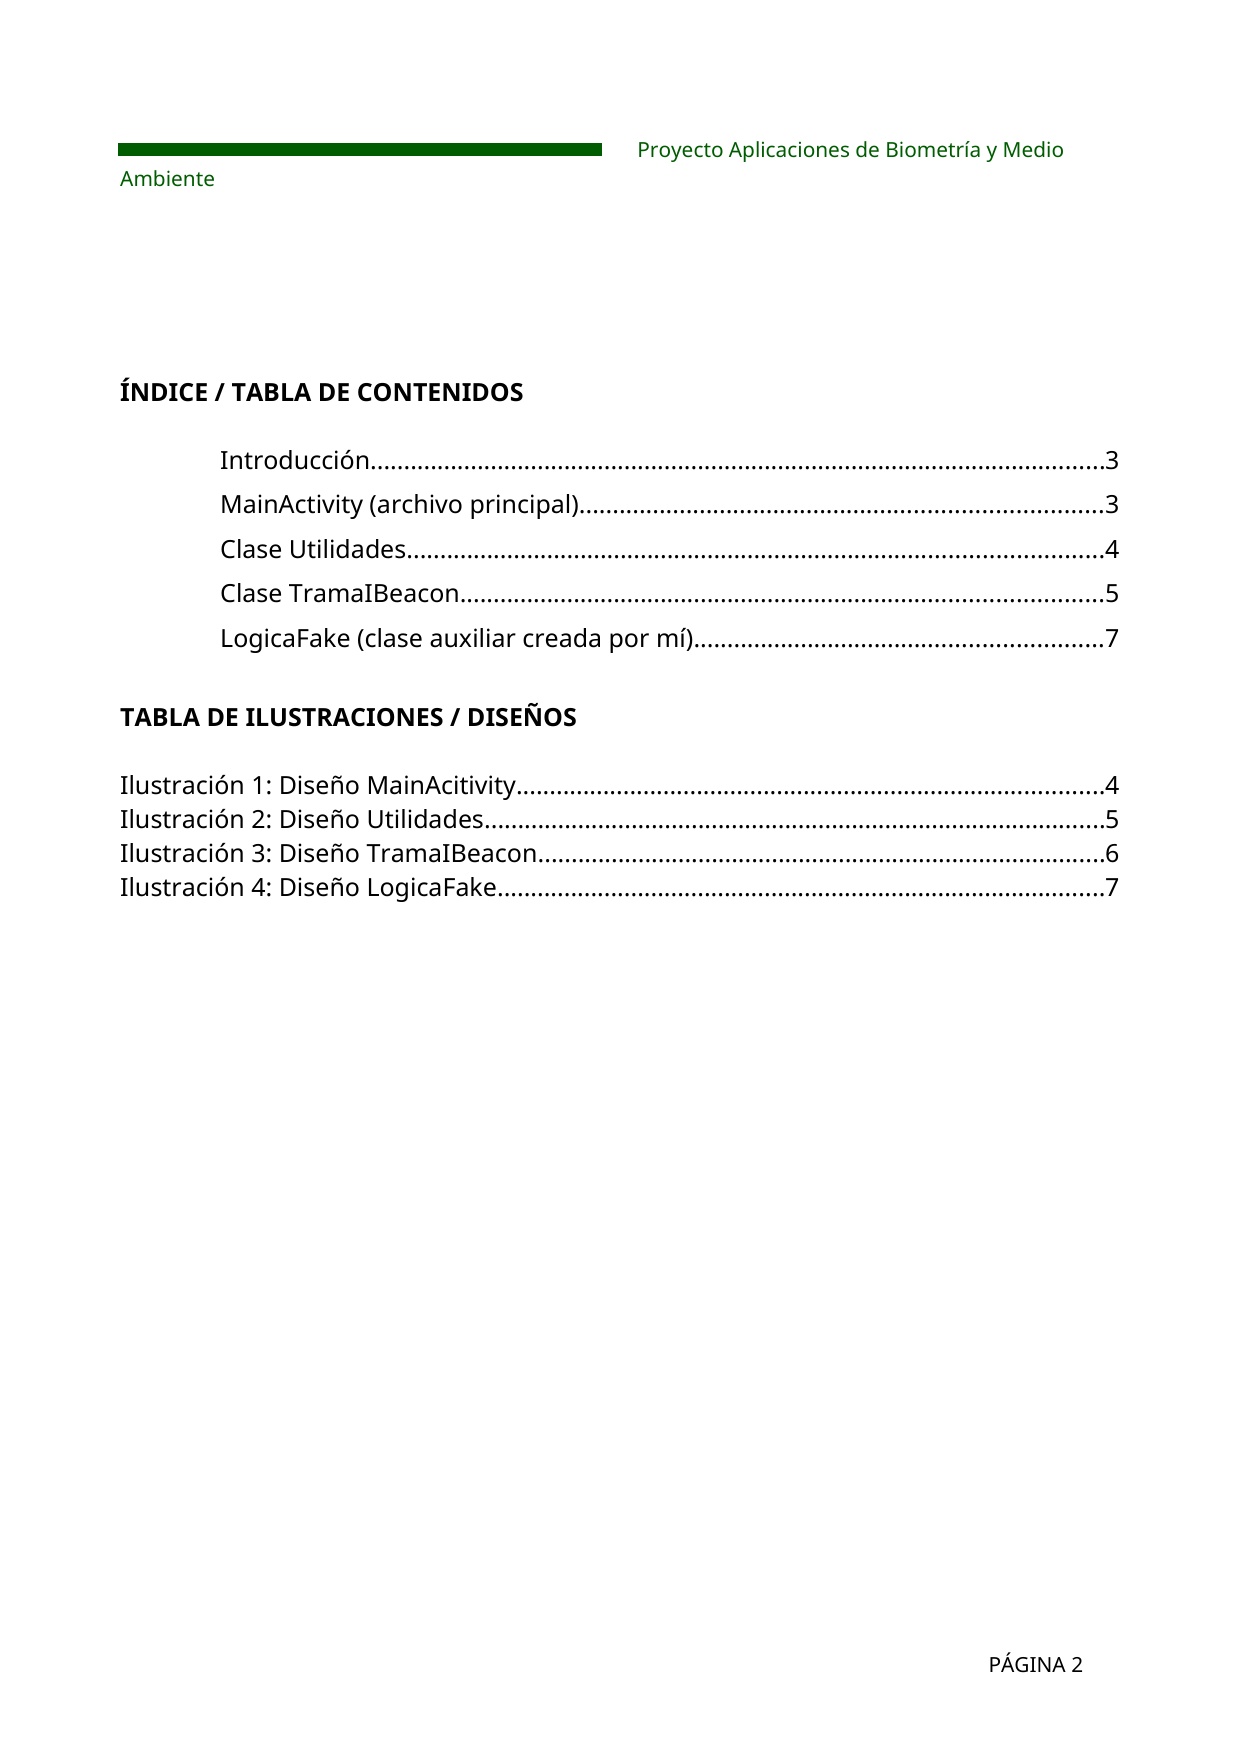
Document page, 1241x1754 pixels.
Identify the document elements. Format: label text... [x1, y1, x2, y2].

text Clase Utilidades 4 [220, 532, 1120, 566]
text Clase TramaIBeacon 5 [220, 576, 1120, 610]
text Ilustración 1: Diseño MainAcitivity 4 [120, 767, 1120, 801]
text Introducción 3 [220, 443, 1120, 477]
text TABLA DE ILUSTRACIONES / DISEÑOS [120, 699, 1120, 733]
text LogicaFake (clase auxiliar creada por mí) 7 [220, 621, 1120, 655]
text Ilustración 2: Diseño Utilidades 5 [120, 801, 1120, 835]
text Ilustración 4: Diseño LogicaFake 7 [120, 869, 1120, 903]
text MainActivity (archivo principal) 3 [220, 487, 1120, 521]
text ÍNDICE / TABLA DE CONTENIDOS [120, 374, 1120, 409]
text Ilustración 3: Diseño TramaIBeacon 6 [120, 835, 1120, 869]
